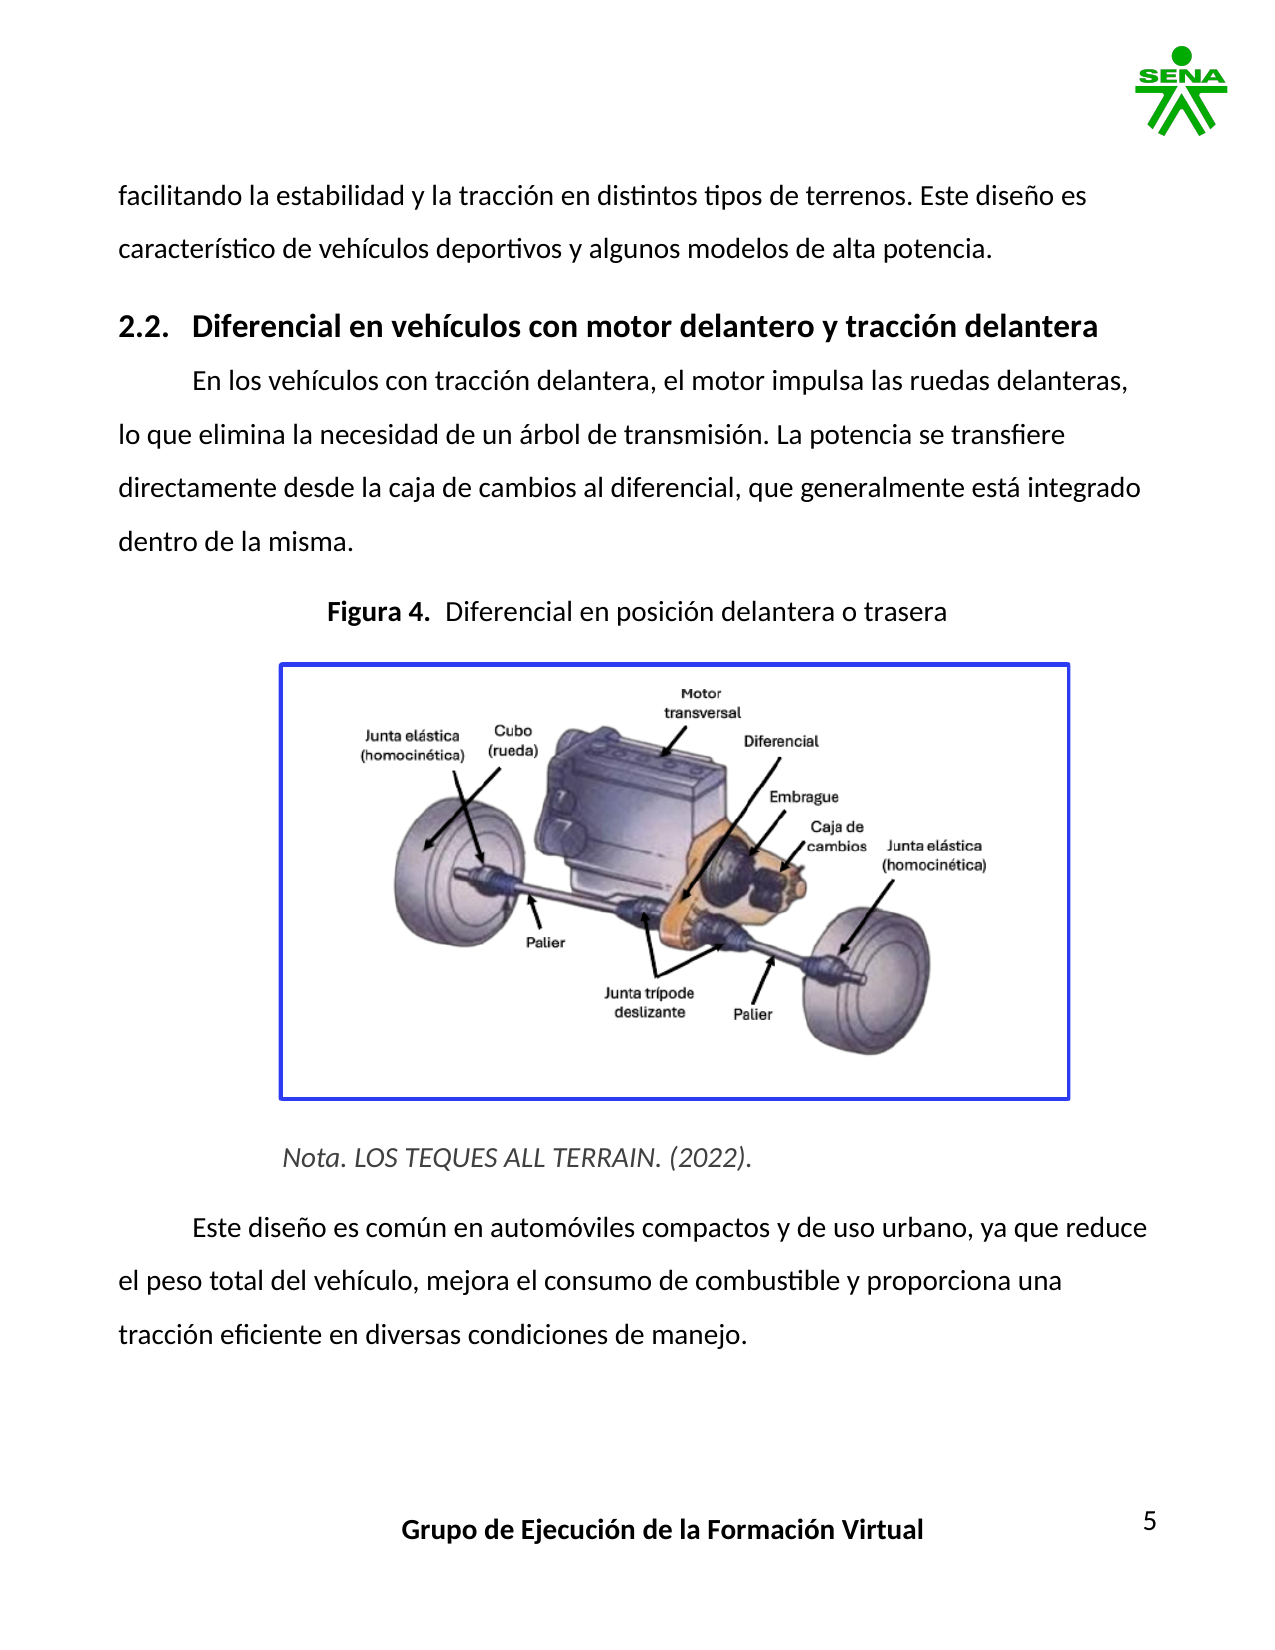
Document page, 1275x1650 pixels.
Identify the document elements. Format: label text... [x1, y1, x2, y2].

picture [1135, 46, 1228, 136]
text En los vehículos con tracción delantera, el motor impulsa las ruedas delanteras, lo que elimina la necesidad de un árbol de transmisión. La potencia se transfiere directamente desde la caja de cambios al diferencial, que generalmente está integrado dentro de la misma. [118, 362, 1157, 558]
text Nota. LOS TEQUES ALL TERRAIN. (2022). [208, 1139, 1067, 1174]
text Diferencial en posición delantera o trasera [118, 593, 1157, 628]
subtitle Diferencial en vehículos con motor delantero y tracción delantera [118, 305, 1157, 346]
picture [278, 662, 1071, 1101]
